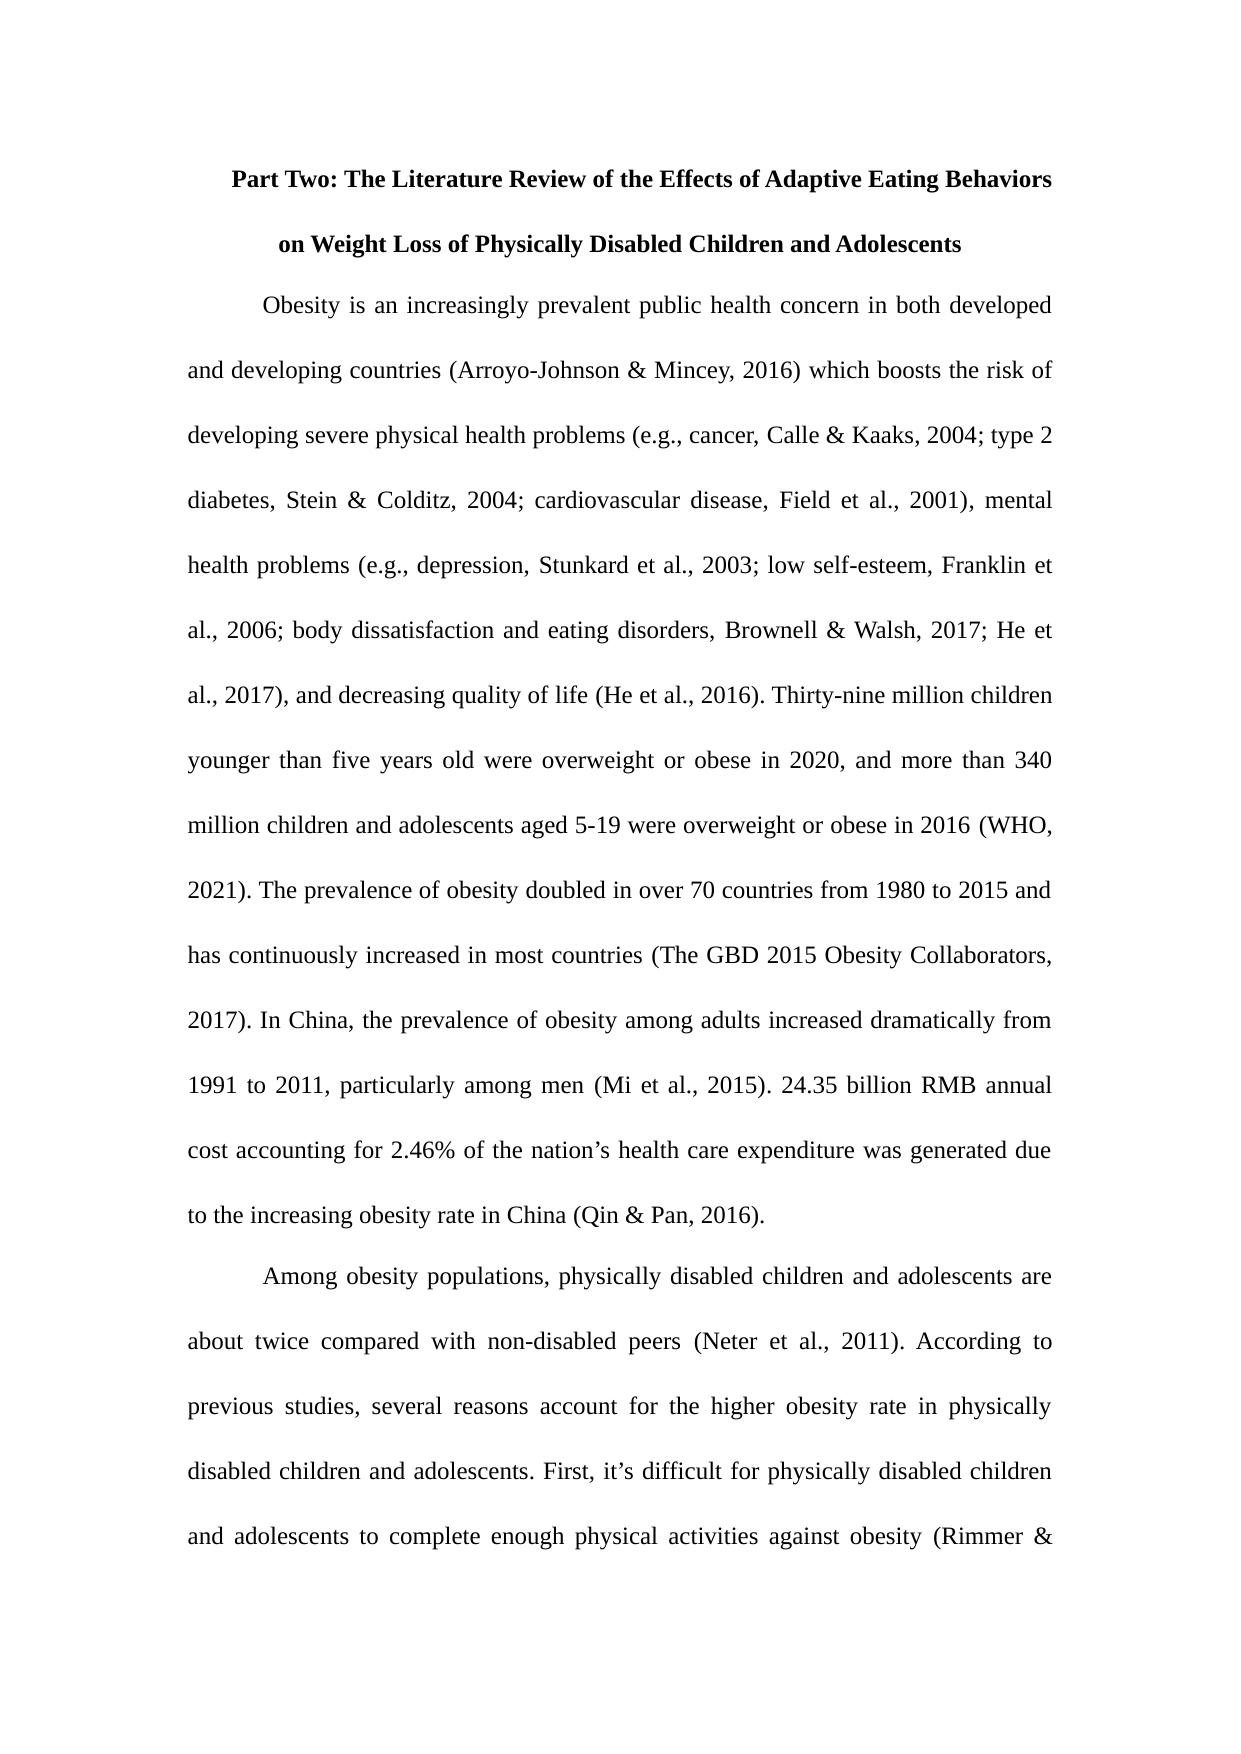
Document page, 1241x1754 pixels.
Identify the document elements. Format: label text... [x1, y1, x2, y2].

text Part Two: The Literature Review of the Effects of Adaptive Eating Behaviors on Weight Loss of Physically Disabled Children and Adolescents [187, 162, 1053, 259]
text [187, 1259, 1053, 1552]
text Obesity is an increasingly prevalent public health concern in both developed and developing countries (Arroyo-Johnson & Mincey, 2016) which boosts the risk of developing severe physical health problems (e.g., cancer, Calle & Kaaks, 2004; type 2 diabetes, Stein & Colditz, 2004; cardiovascular disease, Field et al., 2001), mental health problems (e.g., depression, Stunkard et al., 2003; low self-esteem, Franklin et al., 2006; body dissatisfaction and eating disorders, Brownell & Walsh, 2017; He et al., 2017), and decreasing quality of life (He et al., 2016). Thirty-nine million children younger than five years old were overweight or obese in 2020, and more than 340 million children and adolescents aged 5-19 were overweight or obese in 2016 (WHO, 2021). The prevalence of obesity doubled in over 70 countries from 1980 to 2015 and has continuously increased in most countries (The GBD 2015 Obesity Collaborators, 2017). In China, the prevalence of obesity among adults increased dramatically from 1991 to 2011, particularly among men (Mi et al., 2015). 24.35 billion RMB annual cost accounting for 2.46% of the nation’s health care expenditure was generated due to the increasing obesity rate in China (Qin & Pan, 2016). [187, 288, 1053, 1231]
